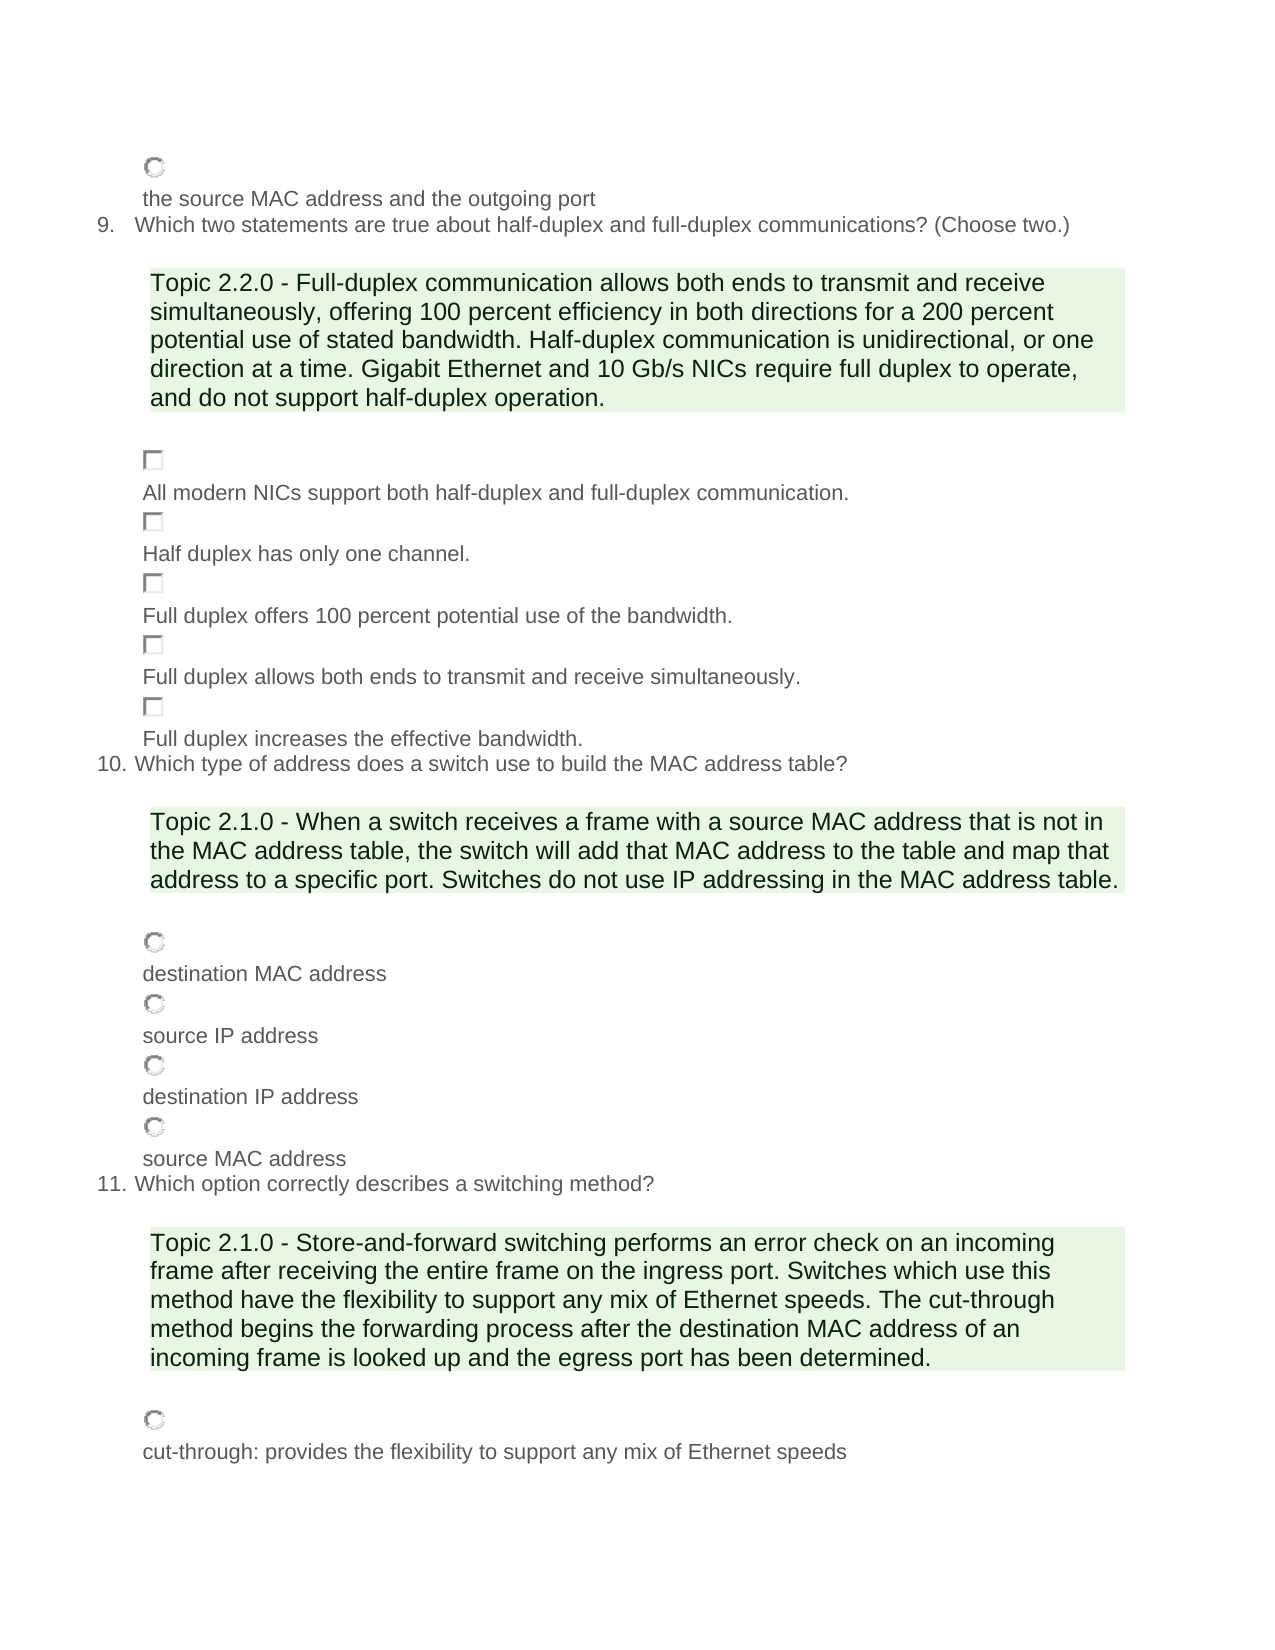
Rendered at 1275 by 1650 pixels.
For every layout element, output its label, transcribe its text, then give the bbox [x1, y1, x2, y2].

text cut-through: provides the flexibility to support any mix of Ethernet speeds [142, 1439, 1125, 1464]
text destination MAC address [142, 961, 1125, 986]
text Topic 2.2.0 - Full-duplex communication allows both ends to transmit and receive simultaneously, offering 100 percent efficiency in both directions for a 200 percent potential use of stated bandwidth. Half-duplex communication is unidirectional, or one direction at a time. Gigabit Ethernet and 10 Gb/s NICs require full duplex to operate, and do not support half-duplex operation. [150, 268, 1125, 412]
list Which two statements are true about half-duplex and full-duplex communications? (Choose two.) [97, 212, 1125, 237]
text Topic 2.1.0 - When a switch receives a frame with a source MAC address that is not in the MAC address table, the switch will add that MAC address to the table and map that address to a specific port. Switches do not use IP addressing in the MAC address table. [150, 807, 1125, 893]
list Which option correctly describes a switching method? [97, 1171, 1125, 1196]
text source MAC address [142, 1146, 1125, 1171]
text the source MAC address and the outgoing port [142, 186, 1125, 212]
text destination IP address [142, 1084, 1125, 1109]
text Full duplex allows both ends to transmit and receive simultaneously. [142, 664, 1125, 689]
text source IP address [142, 1023, 1125, 1048]
text All modern NICs support both half-duplex and full-duplex communication. [142, 479, 1125, 504]
text Topic 2.1.0 - Store-and-forward switching performs an error check on an incoming frame after receiving the entire frame on the ingress port. Switches which use this method have the flexibility to support any mix of Ethernet speeds. The cut-through method begins the forwarding process after the destination MAC address of an incoming frame is looked up and the egress port has been determined. [150, 1227, 1125, 1371]
text Full duplex offers 100 percent potential use of the bandwidth. [142, 602, 1125, 628]
text Half duplex has only one channel. [142, 541, 1125, 566]
list Which type of address does a switch use to build the MAC address table? [97, 751, 1125, 776]
text Full duplex increases the effective bandwidth. [142, 726, 1125, 751]
